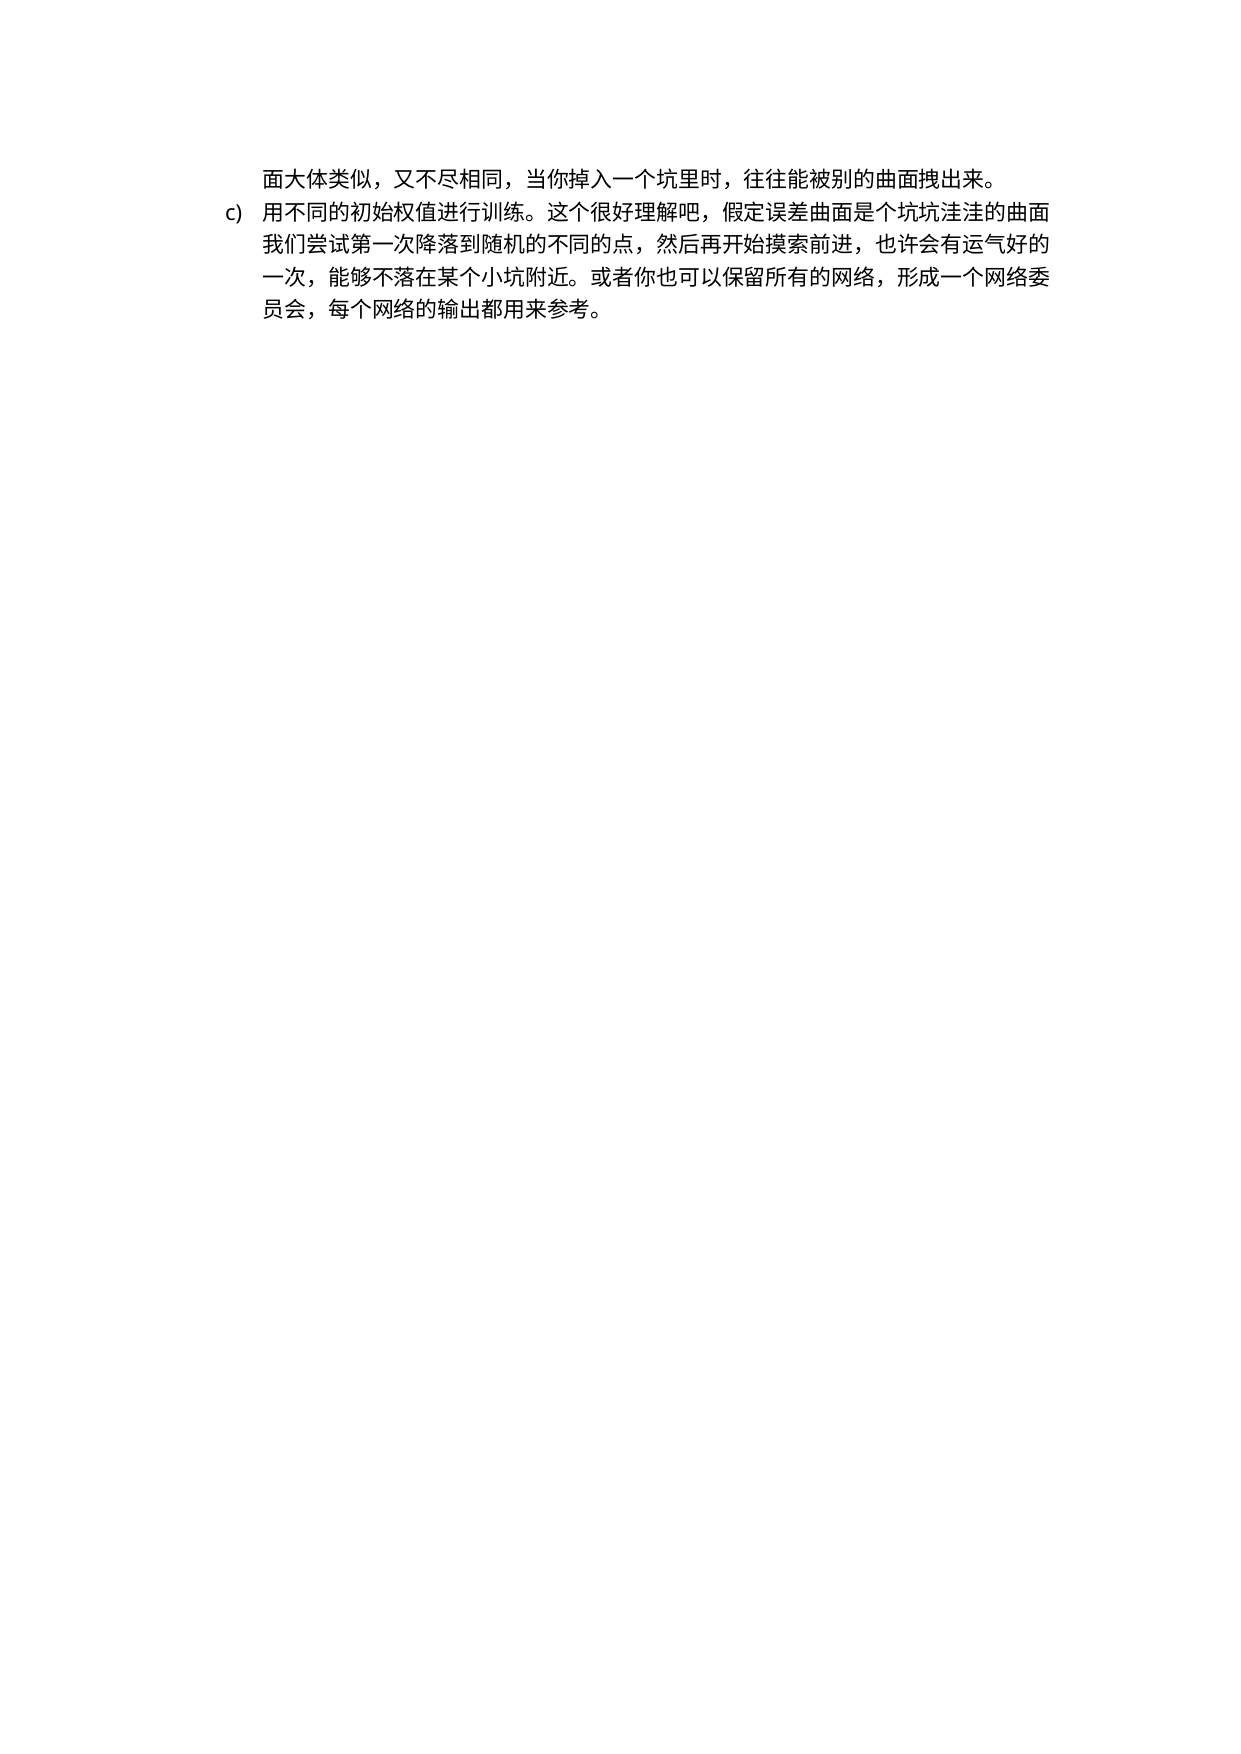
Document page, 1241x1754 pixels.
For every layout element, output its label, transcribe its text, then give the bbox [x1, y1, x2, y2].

list 用不同的初始权值进行训练。这个很好理解吧，假定误差曲面是个坑坑洼洼的曲面，我们尝试第一次降落到随机的不同的点，然后再开始摸索前进，也许会有运气好的一次，能够不落在某个小坑附近。或者你也可以保留所有的网络，形成一个网络委员会，每个网络的输出都用来参考。 [225, 194, 1053, 324]
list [225, 162, 1053, 194]
